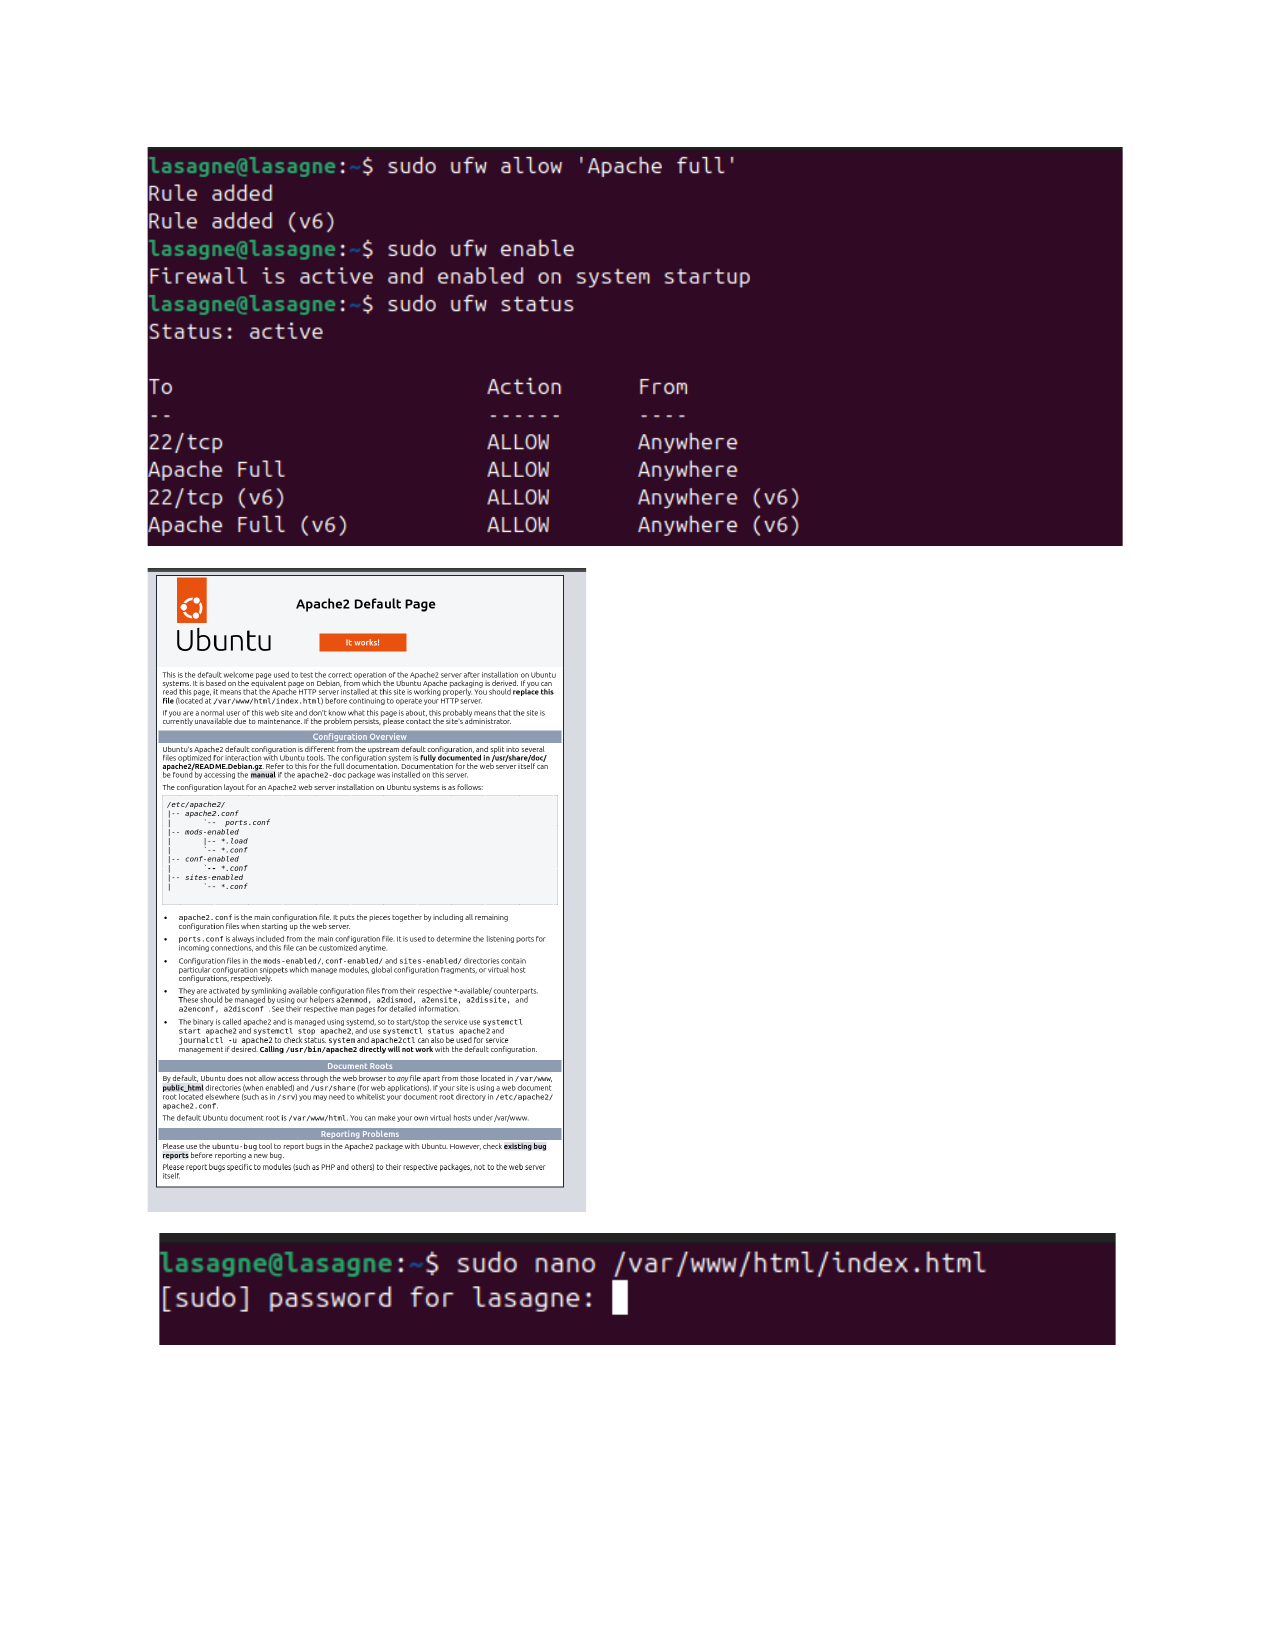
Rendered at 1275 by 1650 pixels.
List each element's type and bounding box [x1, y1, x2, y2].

picture [147, 147, 1123, 546]
picture [147, 568, 587, 1212]
picture [159, 1233, 1116, 1345]
